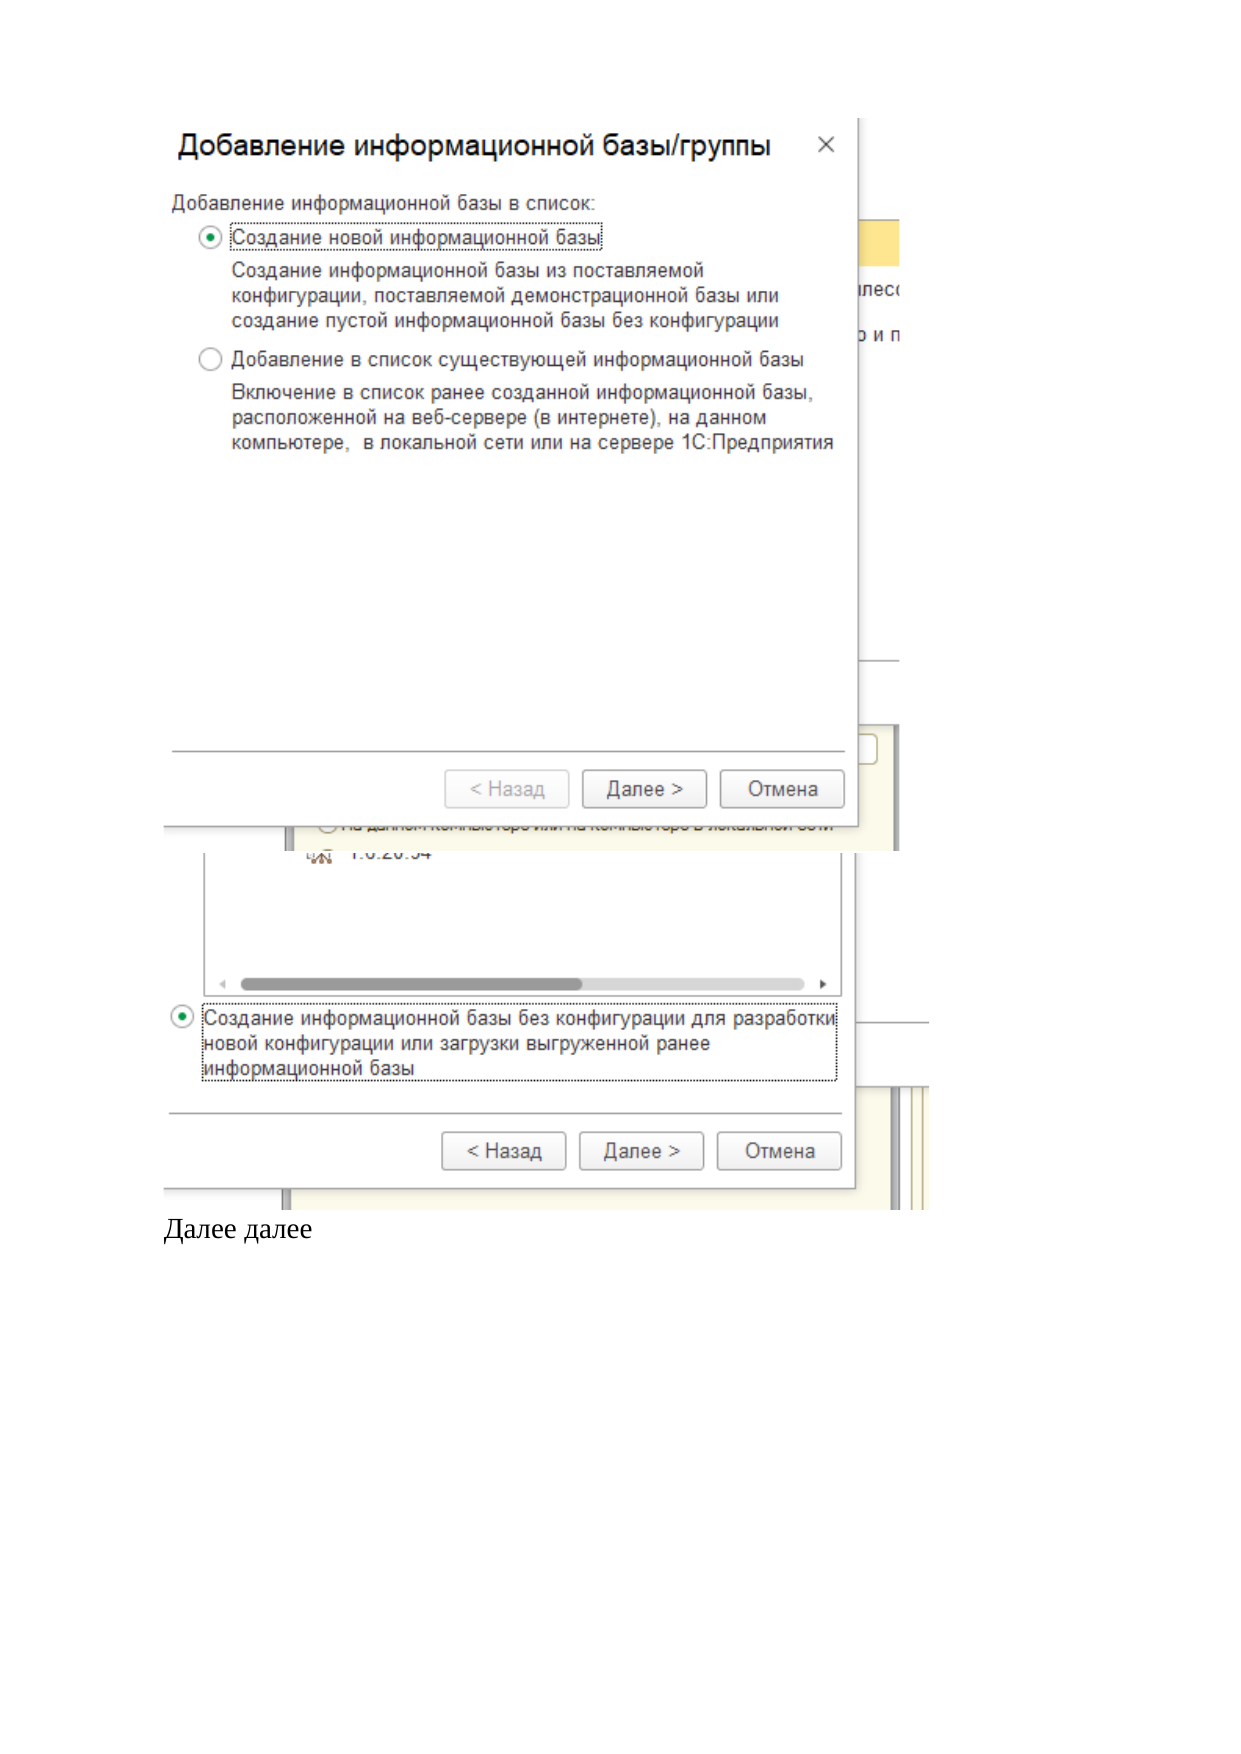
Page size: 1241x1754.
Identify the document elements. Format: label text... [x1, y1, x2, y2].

list Далее далее [163, 1212, 1063, 1245]
picture [163, 118, 900, 851]
picture [163, 853, 930, 1210]
